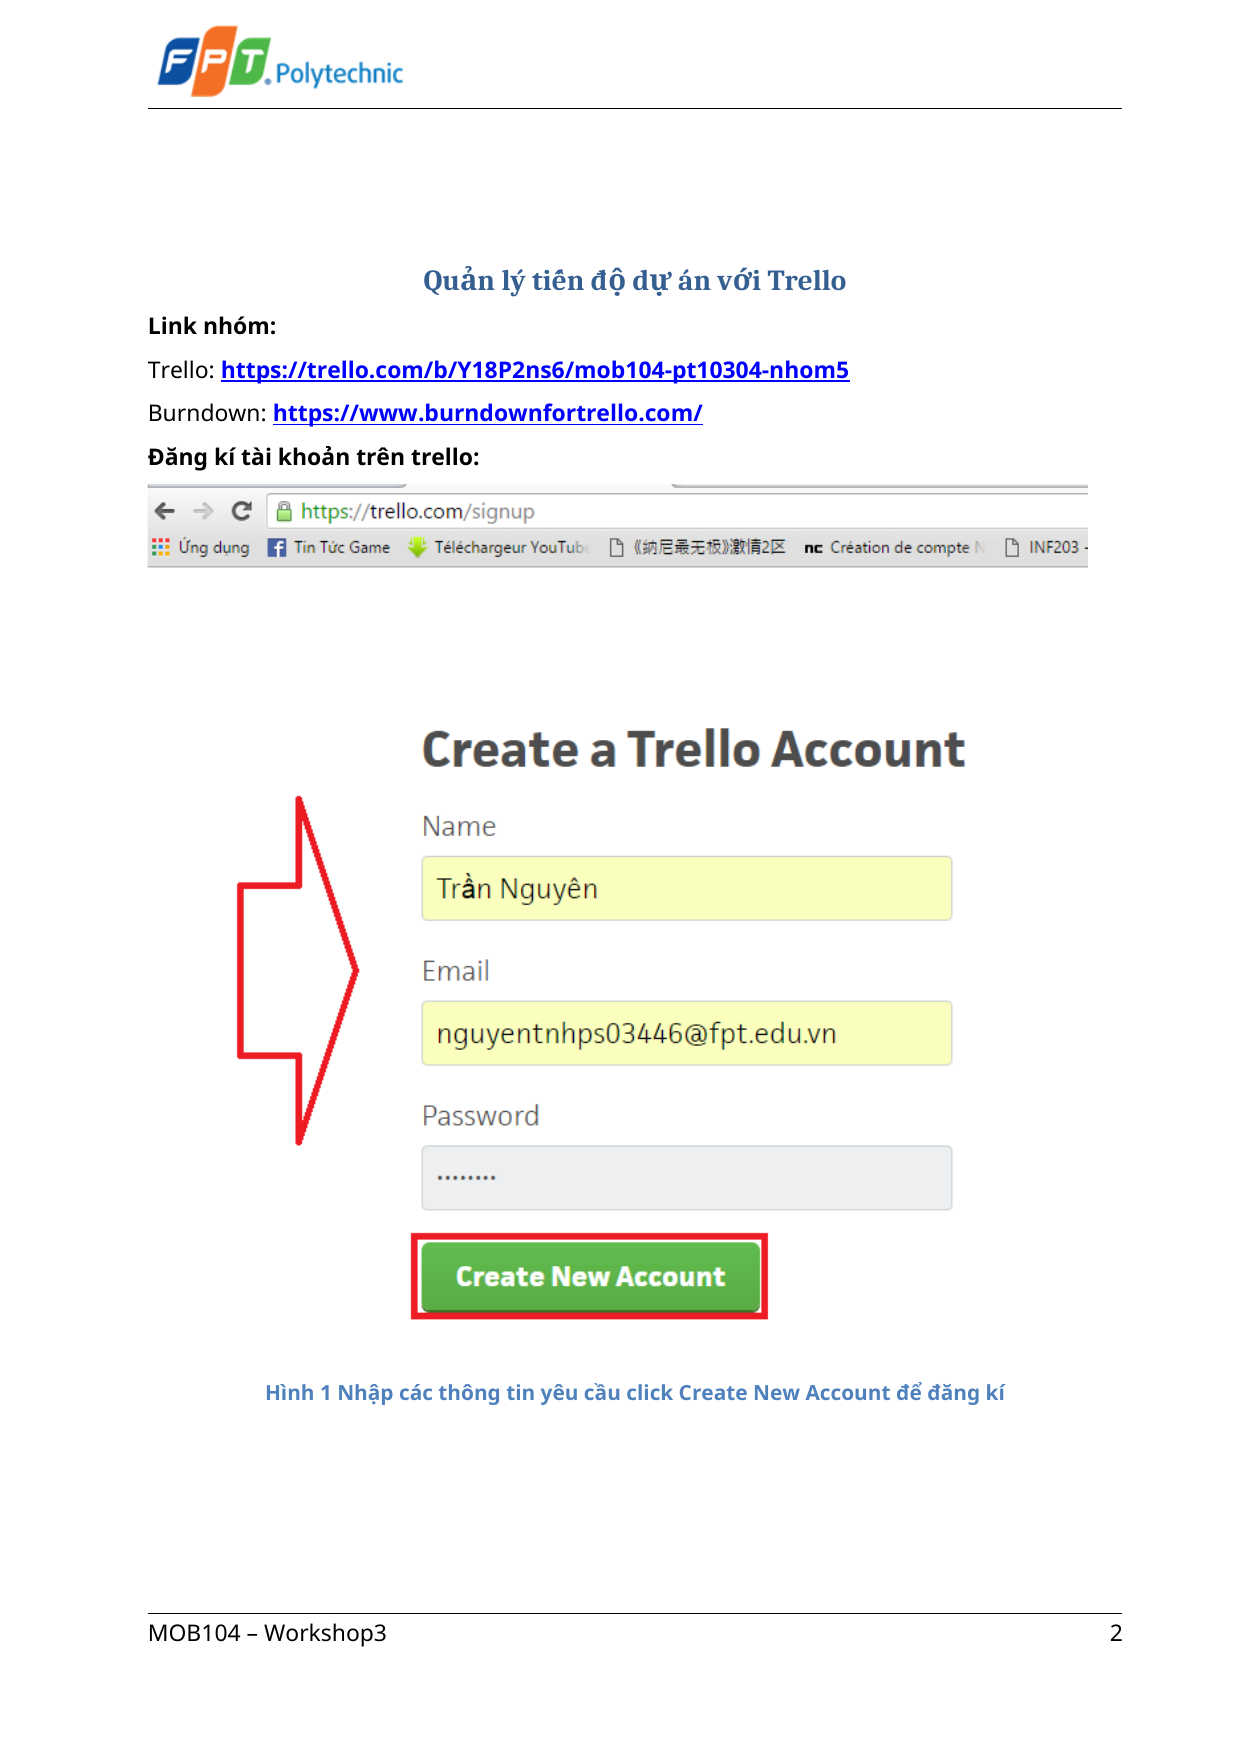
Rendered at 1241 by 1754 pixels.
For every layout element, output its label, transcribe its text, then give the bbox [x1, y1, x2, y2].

text Burndown: https://www.burndownfortrello.com/ [148, 397, 1122, 428]
text Đăng kí tài khoản trên trello: [148, 441, 1122, 472]
text Link nhóm: [148, 310, 1122, 341]
text Hình 1 Nhập các thông tin yêu cầu click Create New Account để đăng kí [148, 1378, 1122, 1406]
text Trello: https://trello.com/b/Y18P2ns6/mob104-pt10304-nhom5 [148, 353, 1122, 385]
picture [147, 484, 1088, 1366]
picture [155, 23, 410, 97]
subtitle Quản lý tiến độ dự án với Trello [148, 264, 1122, 297]
